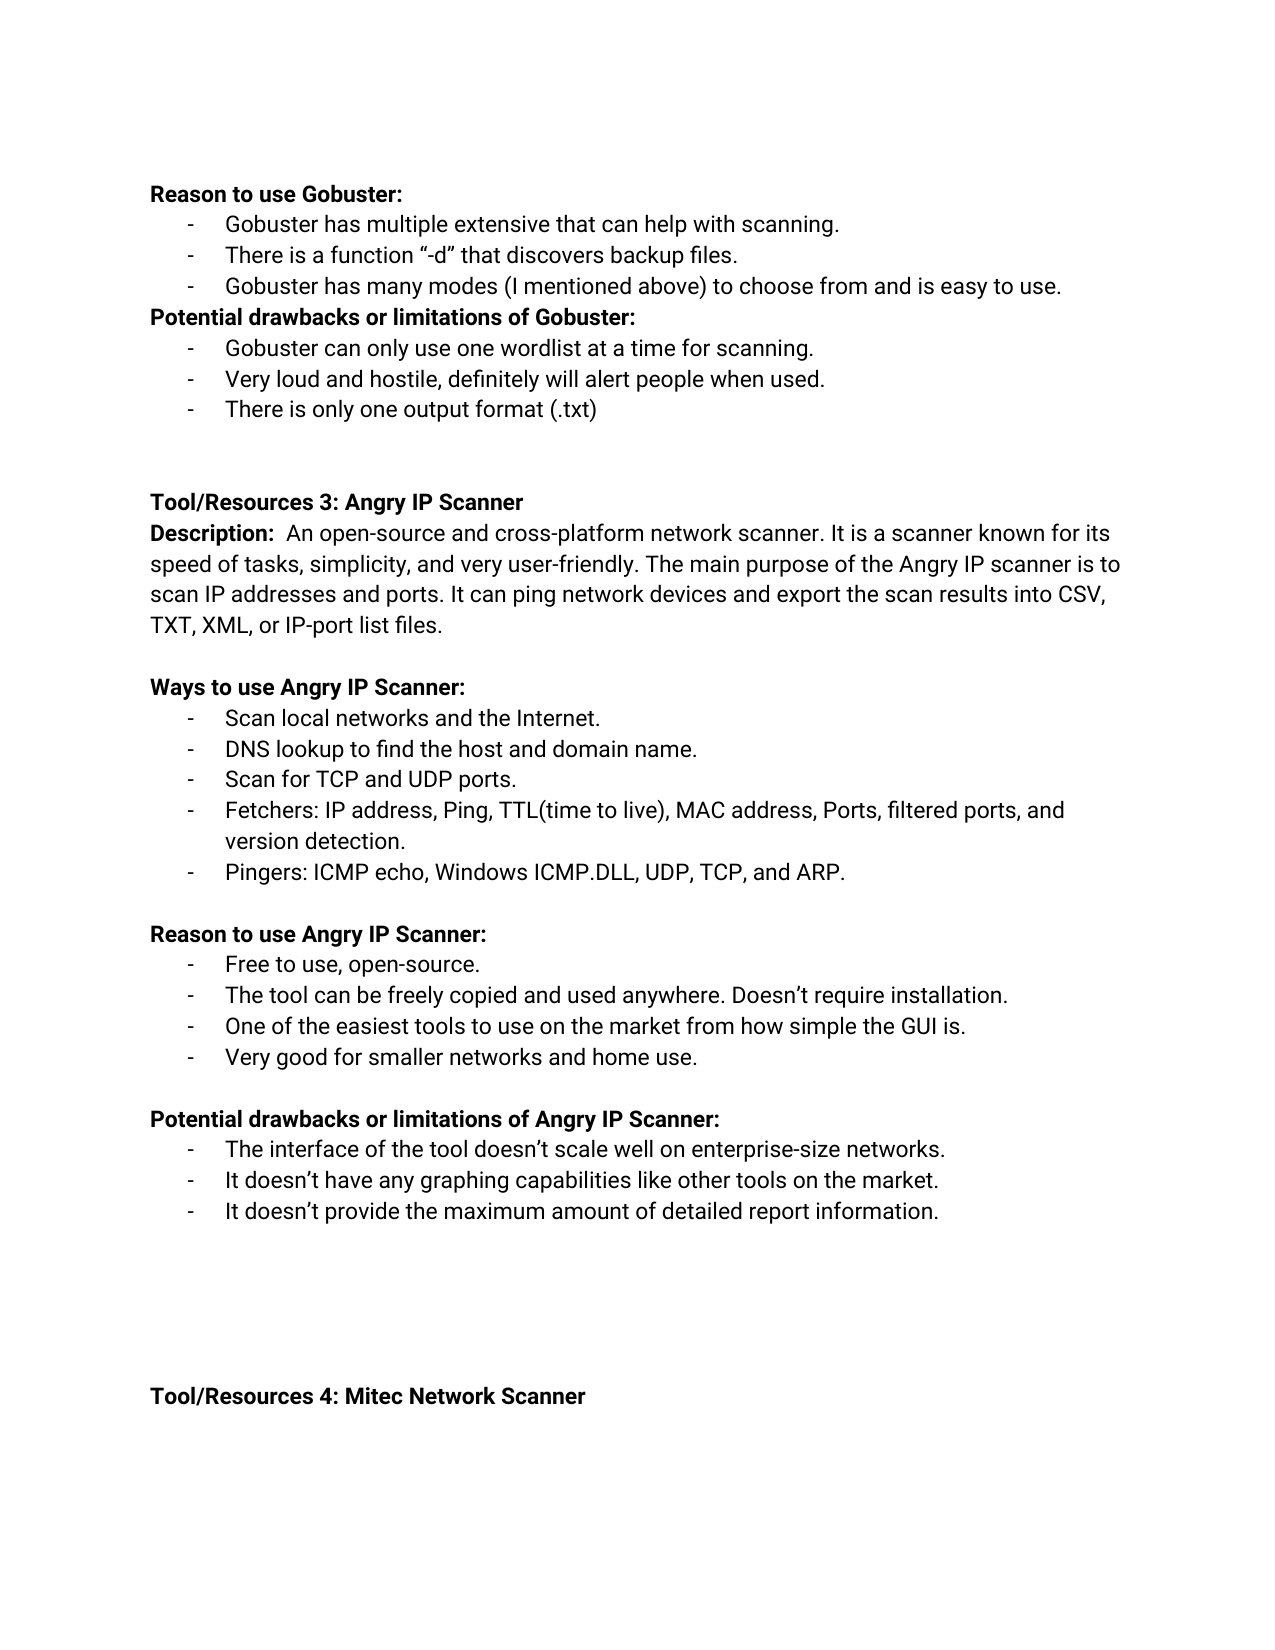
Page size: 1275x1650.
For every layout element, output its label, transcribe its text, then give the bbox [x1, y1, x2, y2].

text Tool/Resources 4: Mitec Network Scanner [150, 1383, 1125, 1410]
list Scan for TCP and UDP ports. [187, 767, 1125, 793]
list One of the easiest tools to use on the market from how simple the GUI is. [187, 1013, 1125, 1040]
list Very good for smaller networks and home use. [187, 1044, 1125, 1071]
list The interface of the tool doesn’t scale well on enterprise-size networks. [187, 1137, 1125, 1163]
list Gobuster has many modes (I mentioned above) to choose from and is easy to use. [187, 273, 1125, 300]
list DNS lookup to find the host and domain name. [187, 736, 1125, 763]
list It doesn’t provide the maximum amount of detailed report information. [187, 1198, 1125, 1225]
list Gobuster can only use one wordlist at a time for scanning. [187, 335, 1125, 362]
text Potential drawbacks or limitations of Gobuster: [150, 304, 1125, 331]
text Description: An open-source and cross-platform network scanner. It is a scanner known for its speed of tasks, simplicity, and very user-friendly. The main purpose of the Angry IP scanner is to scan IP addresses and ports. It can ping network devices and export the scan results into CSV, TXT, XML, or IP-port list files. [150, 520, 1125, 639]
list There is only one output format (.txt) [187, 397, 1125, 423]
list Very loud and hostile, definitely will alert people when used. [187, 366, 1125, 393]
text Tool/Resources 3: Angry IP Scanner [150, 489, 1125, 516]
text Ways to use Angry IP Scanner: [150, 674, 1125, 701]
text Reason to use Angry IP Scanner: [150, 921, 1125, 948]
list Gobuster has multiple extensive that can help with scanning. [187, 212, 1125, 238]
list The tool can be freely copied and used anywhere. Doesn’t require installation. [187, 982, 1125, 1009]
list Scan local networks and the Internet. [187, 705, 1125, 732]
text Reason to use Gobuster: [150, 181, 1125, 208]
list Fetchers: IP address, Ping, TTL(time to live), MAC address, Ports, filtered ports, and version detection. [187, 797, 1125, 855]
list There is a function “-d” that discovers backup files. [187, 242, 1125, 269]
list Free to use, open-source. [187, 952, 1125, 978]
list Pingers: ICMP echo, Windows ICMP.DLL, UDP, TCP, and ARP. [187, 859, 1125, 886]
list It doesn’t have any graphing capabilities like other tools on the market. [187, 1167, 1125, 1194]
text Potential drawbacks or limitations of Angry IP Scanner: [150, 1106, 1125, 1133]
